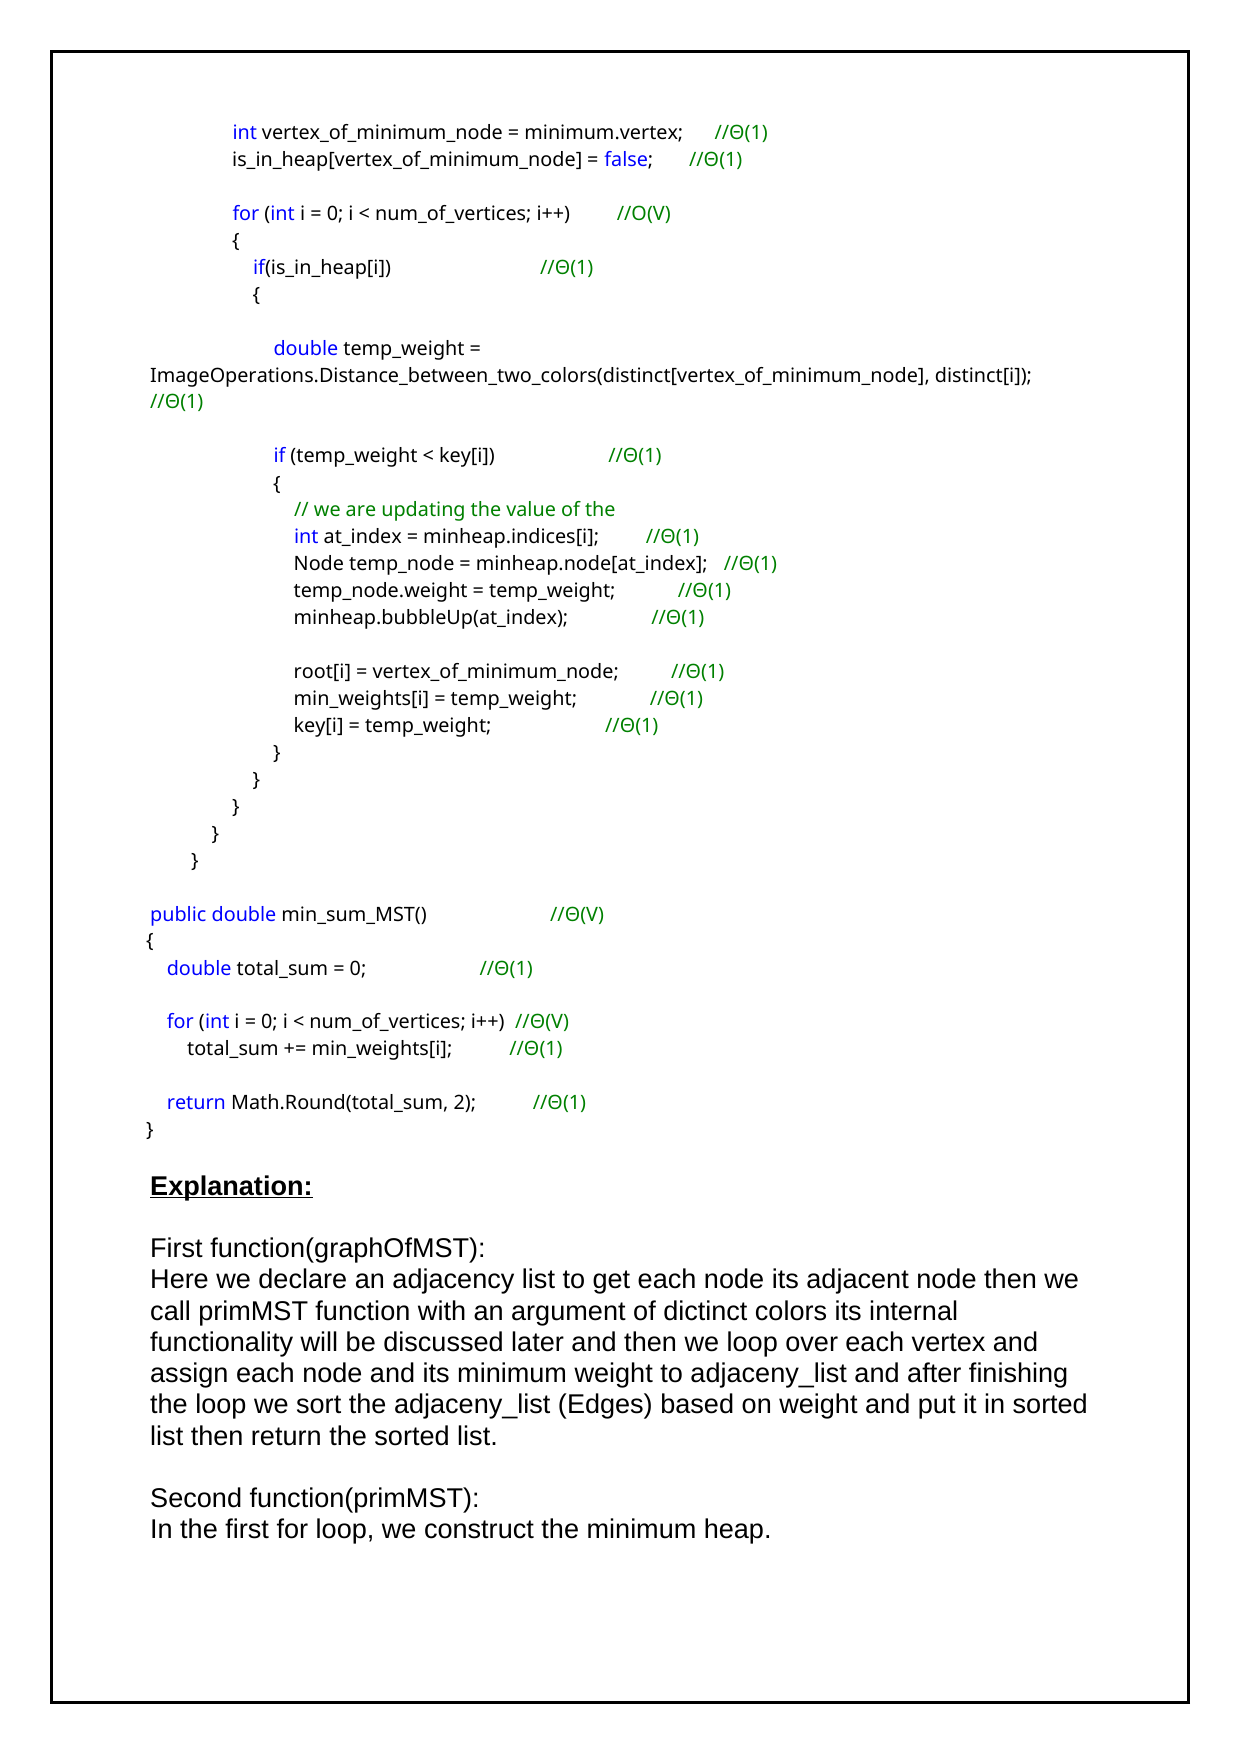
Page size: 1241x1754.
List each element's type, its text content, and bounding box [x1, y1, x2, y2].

text { [150, 226, 1090, 253]
text int vertex_of_minimum_node = minimum.vertex; //Θ(1) [150, 118, 1090, 145]
text First function(graphOfMST): [150, 1232, 1090, 1263]
text } [150, 766, 1090, 792]
text int at_index = minheap.indices[i]; //Θ(1) [150, 523, 1090, 550]
text { [105, 927, 1090, 954]
text minheap.bubbleUp(at_index); //Θ(1) [150, 604, 1090, 631]
text } [105, 1116, 1090, 1143]
text } [150, 738, 1090, 766]
text public double min_sum_MST() //Θ(V) [150, 900, 1090, 927]
text min_weights[i] = temp_weight; //Θ(1) [150, 684, 1090, 712]
text for (int i = 0; i < num_of_vertices; i++) //O(V) [150, 199, 1090, 226]
text // we are updating the value of the [150, 496, 1090, 523]
text In the first for loop, we construct the minimum heap. [150, 1513, 1090, 1544]
text if (temp_weight < key[i]) //Θ(1) [150, 442, 1090, 469]
text for (int i = 0; i < num_of_vertices; i++) //Θ(V) [105, 1008, 1090, 1035]
text Second function(primMST): [150, 1482, 1090, 1513]
text temp_node.weight = temp_weight; //Θ(1) [150, 577, 1090, 604]
text if(is_in_heap[i]) //Θ(1) [150, 253, 1090, 280]
text double total_sum = 0; //Θ(1) [105, 954, 1090, 981]
text } [150, 792, 1090, 819]
text Node temp_node = minheap.node[at_index]; //Θ(1) [150, 550, 1090, 577]
text root[i] = vertex_of_minimum_node; //Θ(1) [150, 658, 1090, 684]
text { [150, 280, 1090, 307]
text { [150, 469, 1090, 496]
text double temp_weight = ImageOperations.Distance_between_two_colors(distinct[vertex_of_minimum_node], distinct[i]); //Θ(1) [150, 334, 1090, 415]
text } [150, 819, 1090, 846]
text is_in_heap[vertex_of_minimum_node] = false; //Θ(1) [150, 145, 1090, 172]
text total_sum += min_weights[i]; //Θ(1) [105, 1035, 1090, 1062]
text return Math.Round(total_sum, 2); //Θ(1) [105, 1089, 1090, 1116]
text Here we declare an adjacency list to get each node its adjacent node then we call primMST function with an argument of dictinct colors its internal functionality will be discussed later and then we loop over each vertex and assign each node and its minimum weight to adjaceny_list and after finishing the loop we sort the adjaceny_list (Edges) based on weight and put it in sorted list then return the sorted list. [150, 1263, 1090, 1451]
text key[i] = temp_weight; //Θ(1) [150, 712, 1090, 738]
text Explanation: [150, 1169, 1090, 1201]
text } [150, 846, 1090, 873]
